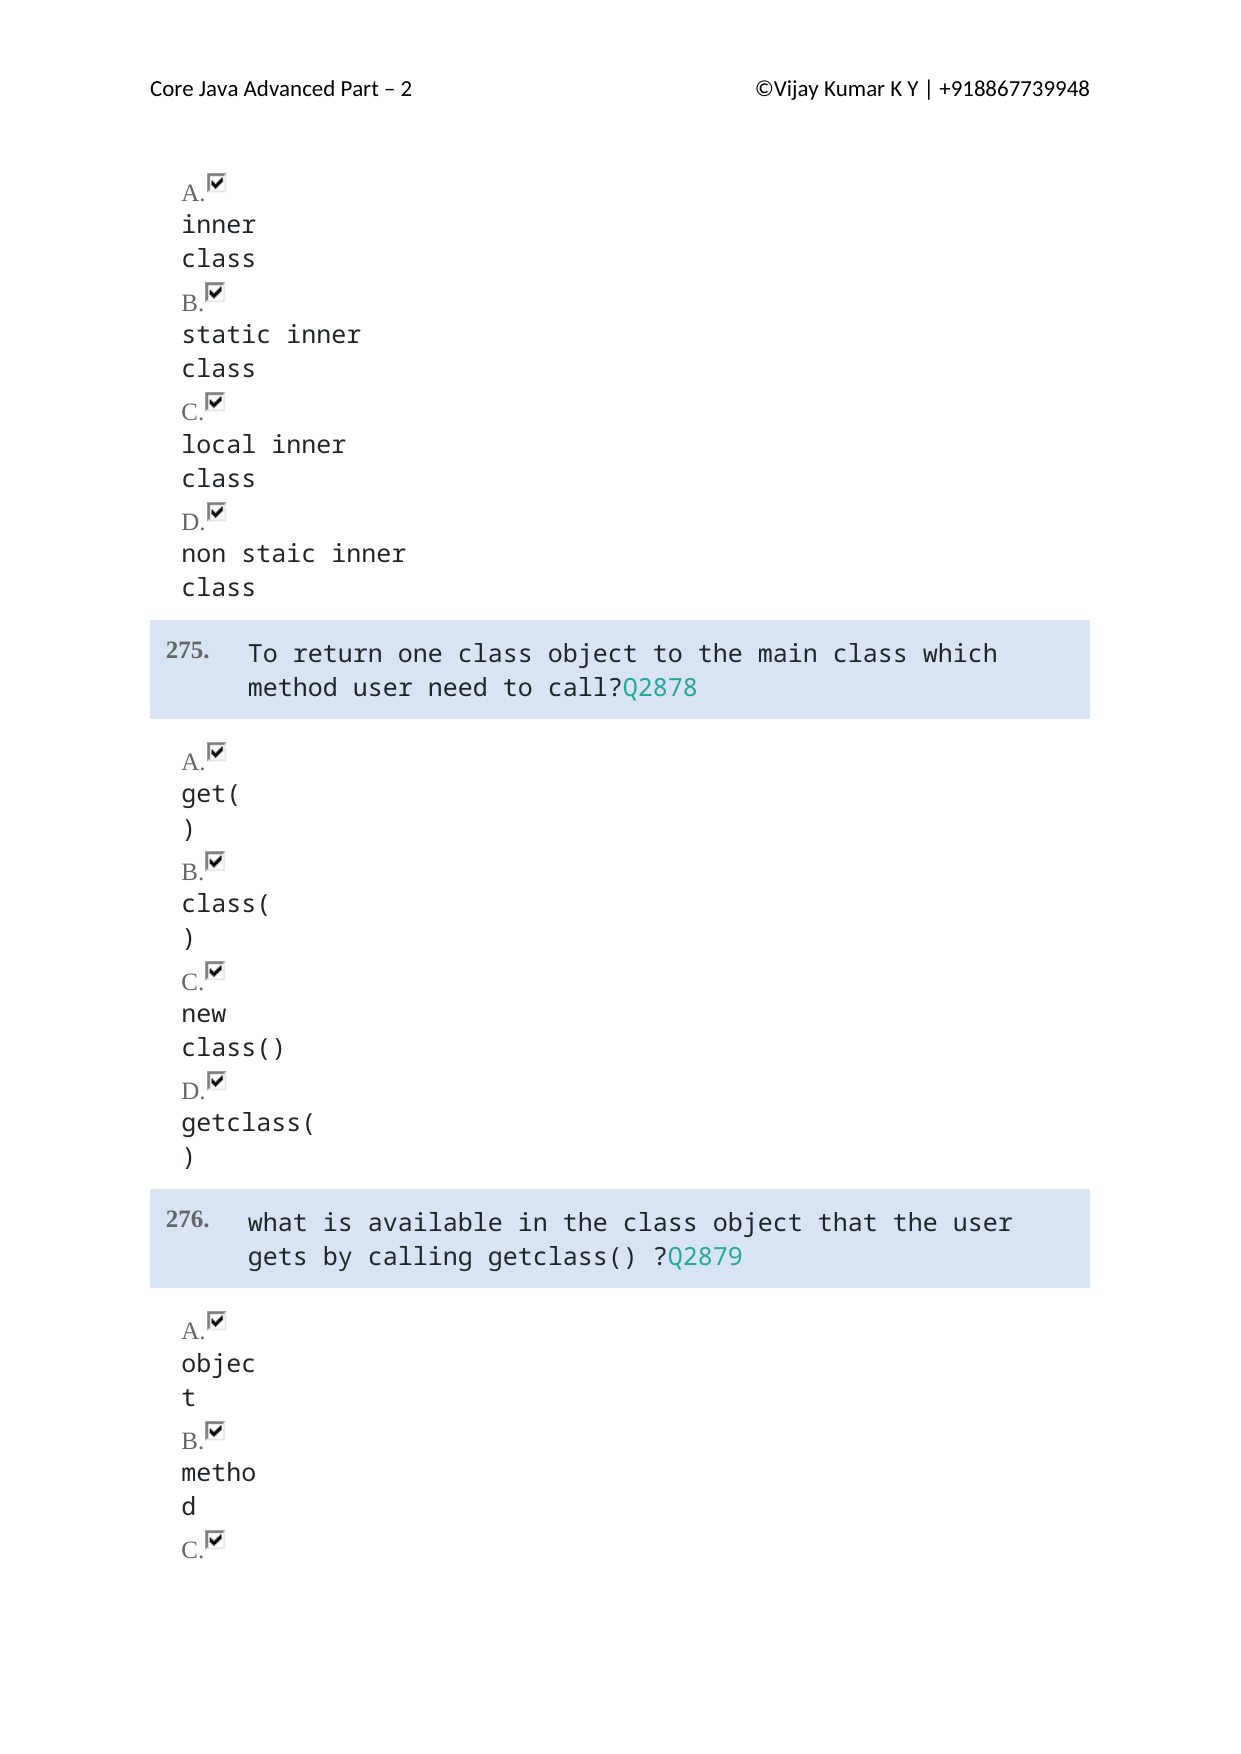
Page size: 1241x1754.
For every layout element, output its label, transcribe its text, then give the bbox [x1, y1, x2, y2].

table_header 275. [150, 620, 232, 719]
table_cell what is available in the class object that the user gets by calling getclass() ?Q2879 [232, 1189, 1090, 1288]
table_cell [150, 1288, 1090, 1580]
table_cell [150, 719, 1090, 1189]
table_cell [150, 150, 1090, 620]
table_cell 276. [150, 1189, 232, 1288]
table_header To return one class object to the main class which method user need to call?Q2878 [232, 620, 1090, 719]
